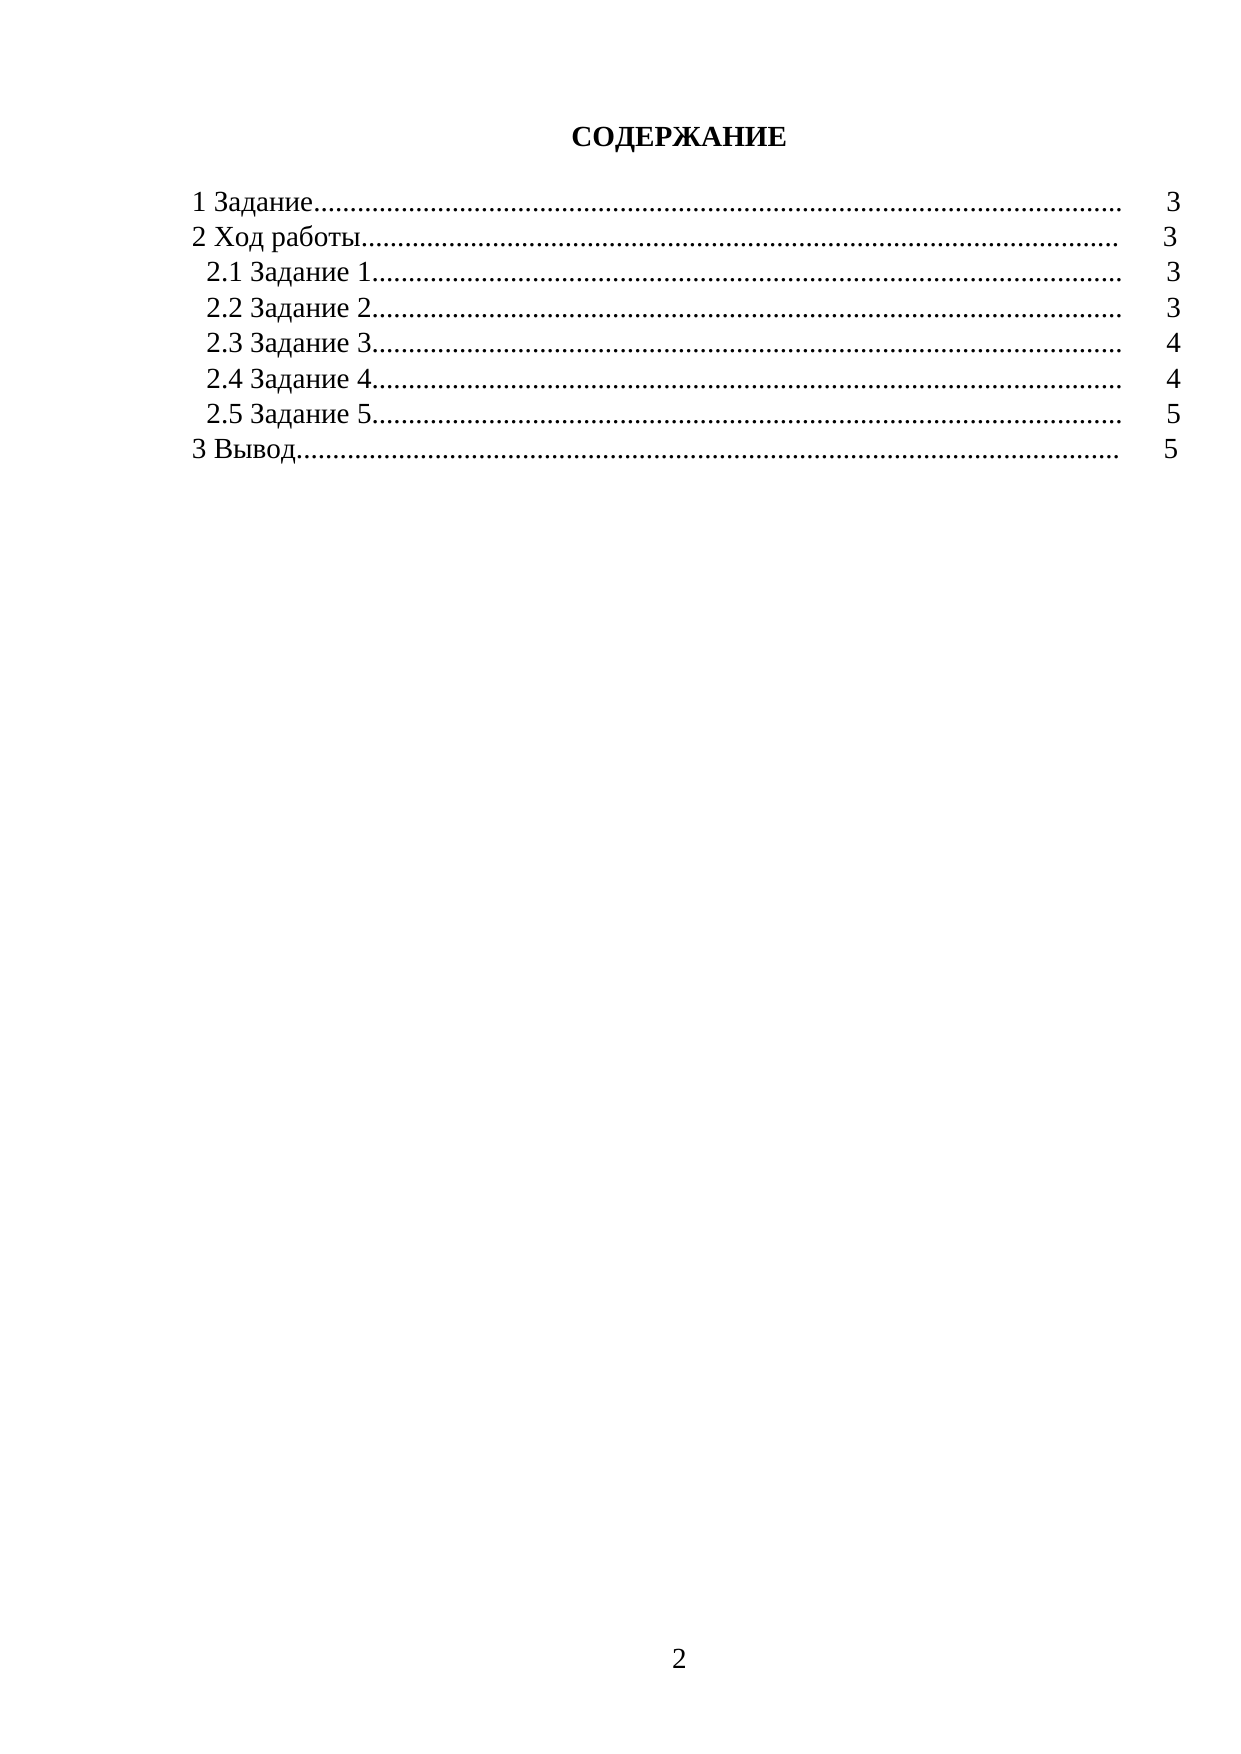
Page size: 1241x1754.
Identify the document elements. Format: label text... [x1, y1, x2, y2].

text 2 Ход работы........................................................................................................ 3 [177, 218, 1181, 253]
text 2.2 Задание 2....................................................................................................... 3 [177, 289, 1181, 324]
text 2.5 Задание 5....................................................................................................... 5 [177, 395, 1181, 431]
text СОДЕРЖАНИЕ [177, 118, 1181, 153]
text 3 Вывод................................................................................................................. 5 [177, 431, 1181, 466]
text 2.4 Задание 4....................................................................................................... 4 [177, 360, 1181, 395]
text 1 Задание............................................................................................................... 3 [177, 183, 1181, 218]
text 2.3 Задание 3....................................................................................................... 4 [177, 324, 1181, 360]
text 2.1 Задание 1....................................................................................................... 3 [177, 253, 1181, 289]
